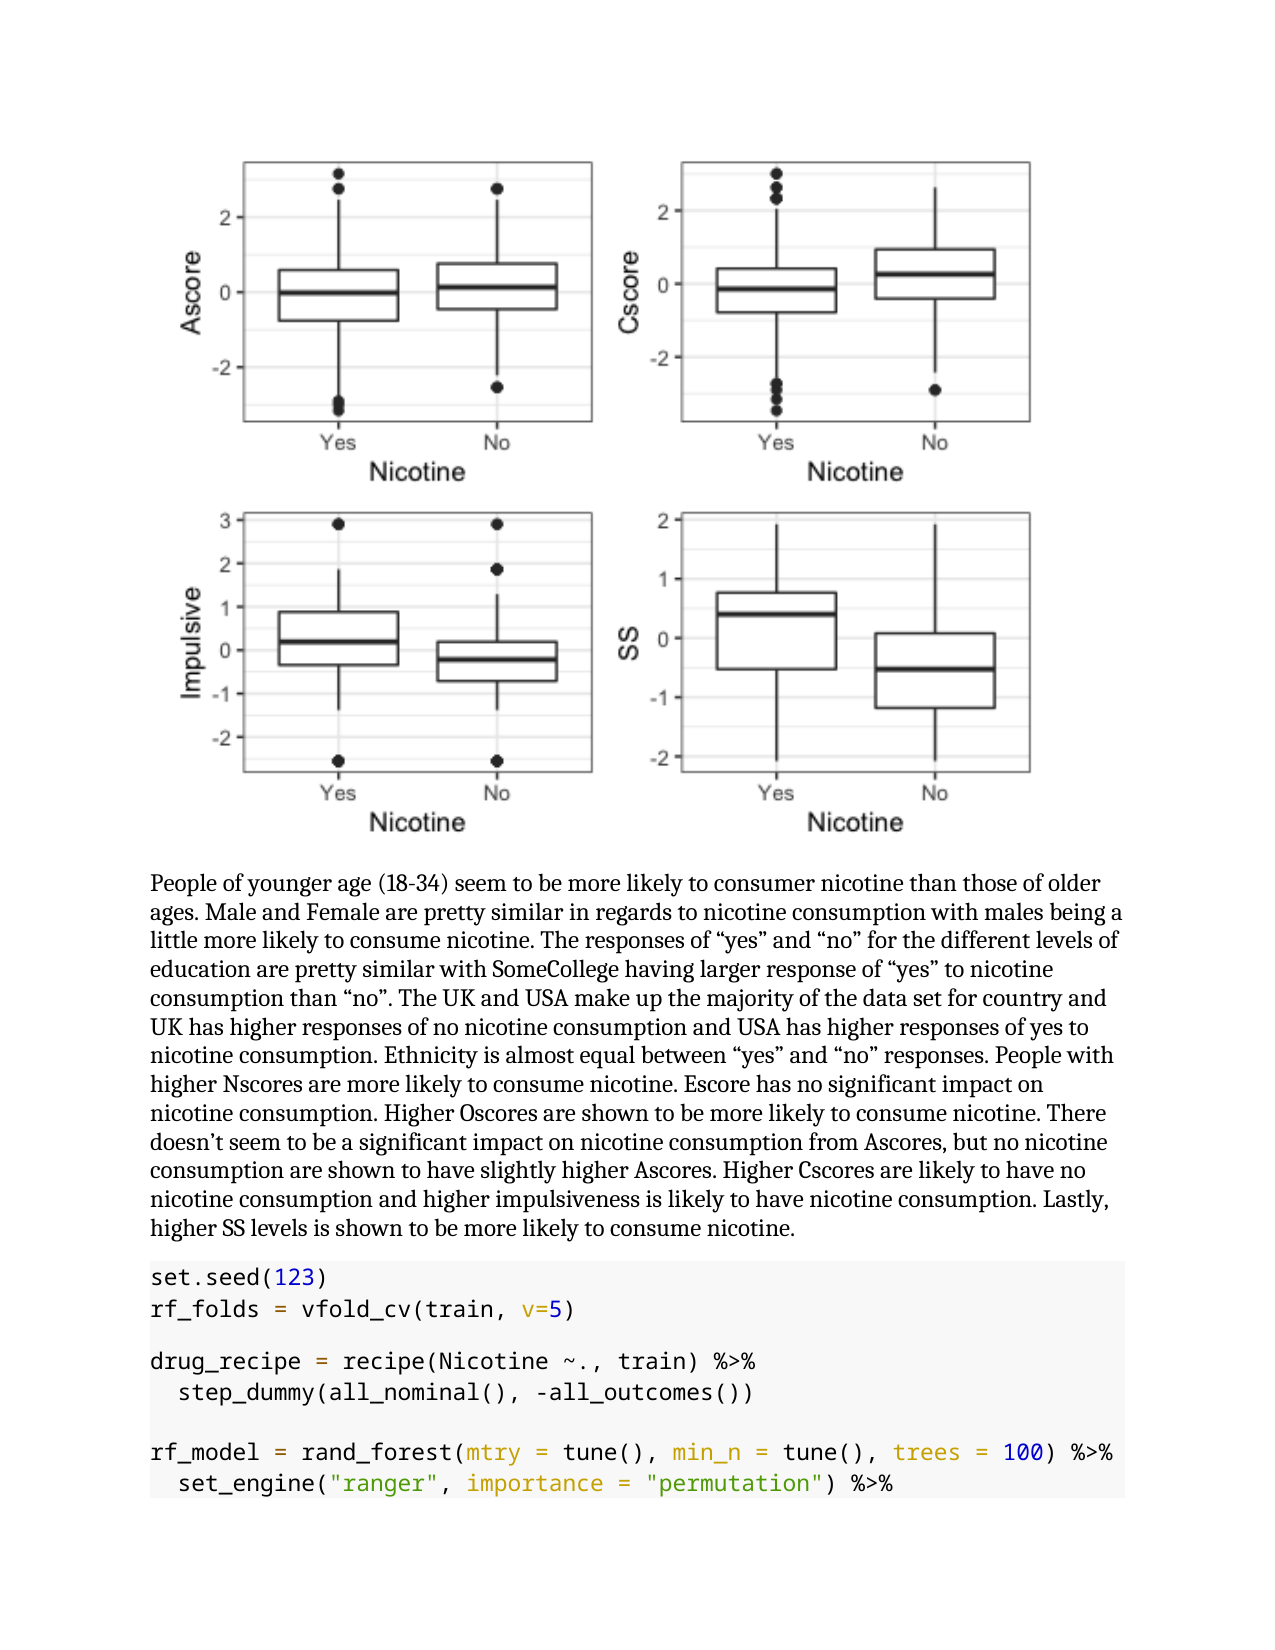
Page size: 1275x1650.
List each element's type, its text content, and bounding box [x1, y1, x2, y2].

picture [168, 150, 1044, 850]
text People of younger age (18-34) seem to be more likely to consumer nicotine than those of older ages. Male and Female are pretty similar in regards to nicotine consumption with males being a little more likely to consume nicotine. The responses of “yes” and “no” for the different levels of education are pretty similar with SomeCollege having larger response of “yes” to nicotine consumption than “no”. The UK and USA make up the majority of the data set for country and UK has higher responses of no nicotine consumption and USA has higher responses of yes to nicotine consumption. Ethnicity is almost equal between “yes” and “no” responses. People with higher Nscores are more likely to consume nicotine. Escore has no significant impact on nicotine consumption. Higher Oscores are shown to be more likely to consume nicotine. There doesn’t seem to be a significant impact on nicotine consumption from Ascores, but no nicotine consumption are shown to have slightly higher Ascores. Higher Cscores are likely to have no nicotine consumption and higher impulsiveness is likely to have nicotine consumption. Lastly, higher SS levels is shown to be more likely to consume nicotine. [150, 869, 1125, 1242]
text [150, 1344, 1125, 1498]
text set.seed(123) rf_folds = vfold_cv(train, v=5) [150, 1261, 1125, 1324]
